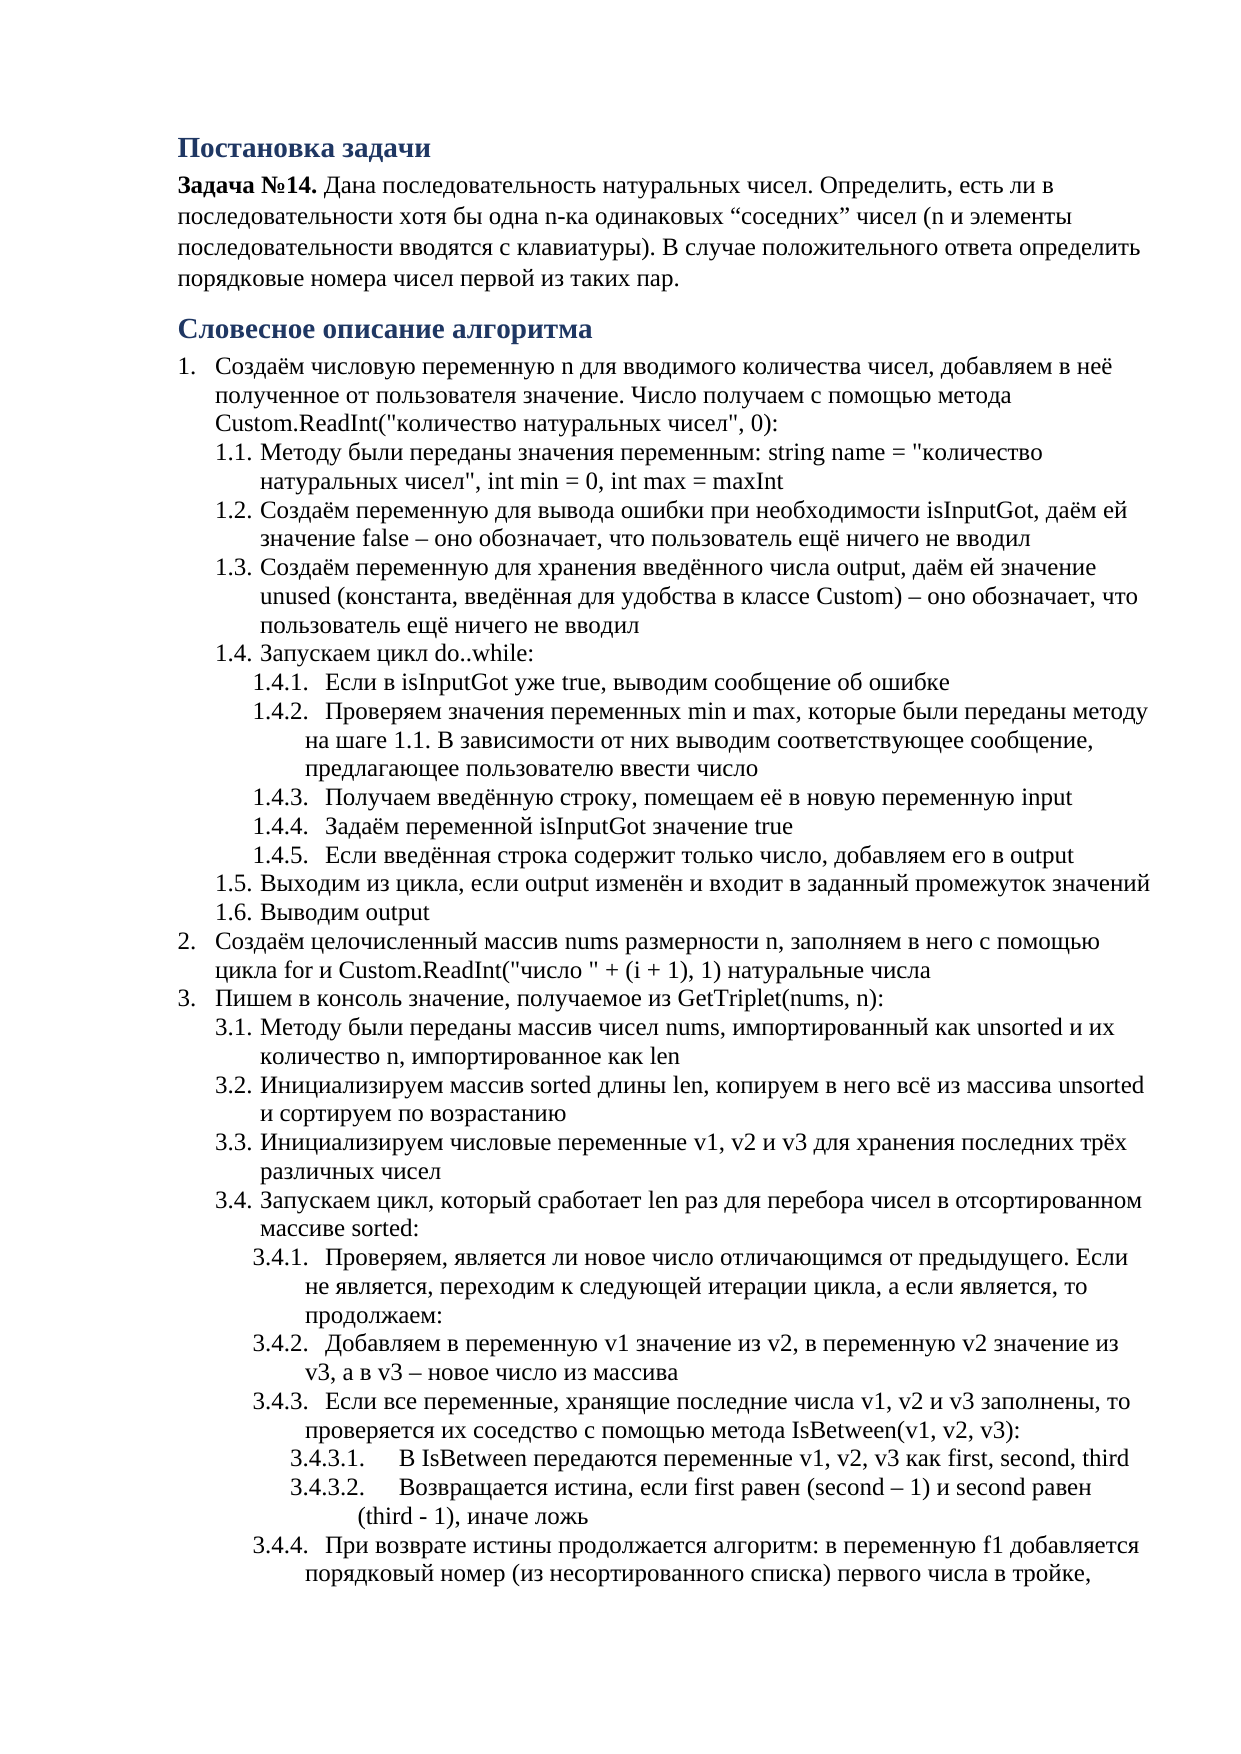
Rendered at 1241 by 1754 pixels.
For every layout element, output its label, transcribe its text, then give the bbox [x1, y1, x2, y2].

list Создаём переменную для вывода ошибки при необходимости isInputGot, даём ей значение false – оно обозначает, что пользователь ещё ничего не вводил [215, 495, 1152, 552]
list Методу были переданы массив чисел nums, импортированный как unsorted и их количество n, импортированное как len [215, 1012, 1152, 1070]
list Запускаем цикл do..while: [215, 638, 1152, 667]
list Создаём числовую переменную n для вводимого количества чисел, добавляем в неё полученное от пользователя значение. Число получаем с помощью метода Custom.ReadInt("количество натуральных чисел", 0): [177, 351, 1152, 437]
list Выводим output [215, 897, 1152, 926]
subtitle Словесное описание алгоритма [177, 311, 1152, 345]
list Если введённая строка содержит только число, добавляем его в output [252, 840, 1152, 868]
list Если все переменные, хранящие последние числа v1, v2 и v3 заполнены, то проверяется их соседство с помощью метода IsBetween(v1, v2, v3): [252, 1386, 1152, 1443]
list Если в isInputGot уже true, выводим сообщение об ошибке [252, 667, 1152, 696]
list Получаем введённую строку, помещаем её в новую переменную input [252, 782, 1152, 811]
list Создаём переменную для хранения введённого числа output, даём ей значение unused (константа, введённая для удобства в классе Custom) – оно обозначает, что пользователь ещё ничего не вводил [215, 552, 1152, 638]
list Задаём переменной isInputGot значение true [252, 811, 1152, 840]
list Добавляем в переменную v1 значение из v2, в переменную v2 значение из v3, а в v3 – новое число из массива [252, 1328, 1152, 1386]
list Инициализируем числовые переменные v1, v2 и v3 для хранения последних трёх различных чисел [215, 1127, 1152, 1185]
list Проверяем, является ли новое число отличающимся от предыдущего. Если не является, переходим к следующей итерации цикла, а если является, то продолжаем: [252, 1242, 1152, 1328]
list В IsBetween передаются переменные v1, v2, v3 как first, second, third [290, 1443, 1152, 1472]
list Инициализируем массив sorted длины len, копируем в него всё из массива unsorted и сортируем по возрастанию [215, 1070, 1152, 1127]
list Выходим из цикла, если output изменён и входит в заданный промежуток значений [215, 868, 1152, 897]
subtitle Постановка задачи [177, 131, 1152, 164]
list Проверяем значения переменных min и max, которые были переданы методу на шаге 1.1. В зависимости от них выводим соответствующее сообщение, предлагающее пользователю ввести число [252, 696, 1152, 782]
list Создаём целочисленный массив nums размерности n, заполняем в него с помощью цикла for и Custom.ReadInt("число " + (i + 1), 1) натуральные числа [177, 926, 1152, 983]
list Методу были переданы значения переменным: string name = "количество натуральных чисел", int min = 0, int max = maxInt [215, 437, 1152, 495]
list Запускаем цикл, который сработает len раз для перебора чисел в отсортированном массиве sorted: [215, 1185, 1152, 1242]
text Задача №14. Дана последовательность натуральных чисел. Определить, есть ли в последовательности хотя бы одна n-ка одинаковых “соседних” чисел (n и элементы последовательности вводятся с клавиатуры). В случае положительного ответа определить порядковые номера чисел первой из таких пар. [177, 170, 1152, 292]
list Возвращается истина, если first равен (second – 1) и second равен (third - 1), иначе ложь [290, 1472, 1152, 1530]
list Пишем в консоль значение, получаемое из GetTriplet(nums, n): [177, 983, 1152, 1012]
